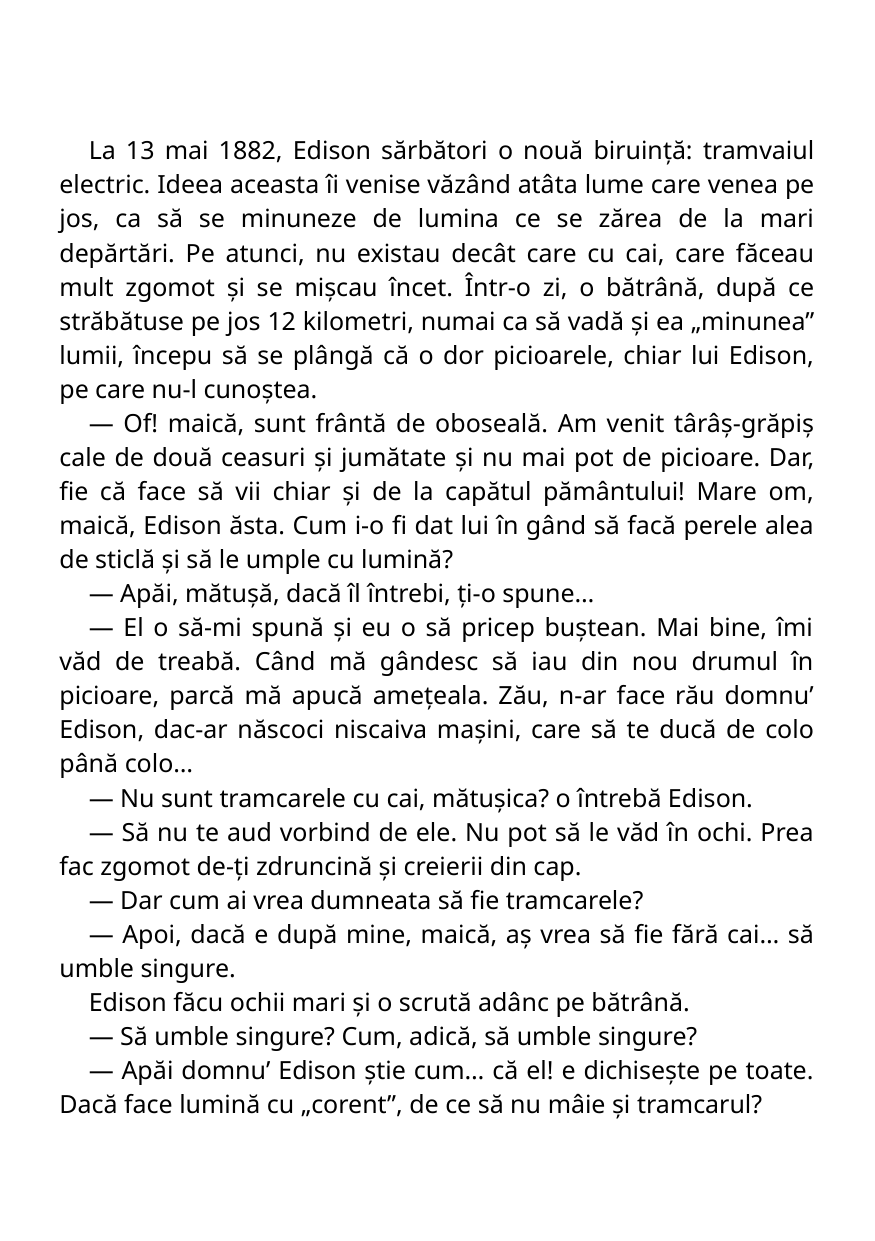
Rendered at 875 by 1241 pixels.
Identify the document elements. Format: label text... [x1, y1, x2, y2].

text — Of! maică, sunt frântă de oboseală. Am venit târâş-grăpiş cale de două ceasuri şi jumătate şi nu mai pot de picioare. Dar, fie că face să vii chiar şi de la capătul pământului! Mare om, maică, Edison ăsta. Cum i-o fi dat lui în gând să facă perele alea de sticlă şi să le umple cu lumină? [59, 406, 815, 576]
text — Să umble singure? Cum, adică, să umble singure? [59, 1019, 815, 1053]
text — Apăi, mătuşă, dacă îl întrebi, ţi-o spune… [59, 576, 815, 610]
text — El o să-mi spună şi eu o să pricep buştean. Mai bine, îmi văd de treabă. Când mă gândesc să iau din nou drumul în picioare, parcă mă apucă ameţeala. Zău, n-ar face rău domnu’ Edison, dac-ar născoci niscaiva maşini, care să te ducă de colo până colo… [59, 610, 815, 780]
text — Să nu te aud vorbind de ele. Nu pot să le văd în ochi. Prea fac zgomot de-ţi zdruncină şi creierii din cap. [59, 814, 815, 882]
text — Dar cum ai vrea dumneata să fie tramcarele? [59, 882, 815, 916]
text — Apăi domnu’ Edison ştie cum… că el! e dichiseşte pe toate. Dacă face lumină cu „corent”, de ce să nu mâie şi tramcarul? [59, 1053, 815, 1121]
text — Apoi, dacă e după mine, maică, aş vrea să fie fără cai… să umble singure. [59, 916, 815, 984]
text Edison făcu ochii mari şi o scrută adânc pe bătrână. [59, 984, 815, 1019]
text — Nu sunt tramcarele cu cai, mătuşica? o întrebă Edison. [59, 780, 815, 814]
text La 13 mai 1882, Edison sărbători o nouă biruinţă: tramvaiul electric. Ideea aceasta îi venise văzând atâta lume care venea pe jos, ca să se minuneze de lumina ce se zărea de la mari depărtări. Pe atunci, nu existau decât care cu cai, care făceau mult zgomot şi se mişcau încet. Într-o zi, o bătrână, după ce străbătuse pe jos 12 kilometri, numai ca să vadă şi ea „minunea” lumii, începu să se plângă că o dor picioarele, chiar lui Edison, pe care nu-l cunoştea. [59, 133, 815, 406]
